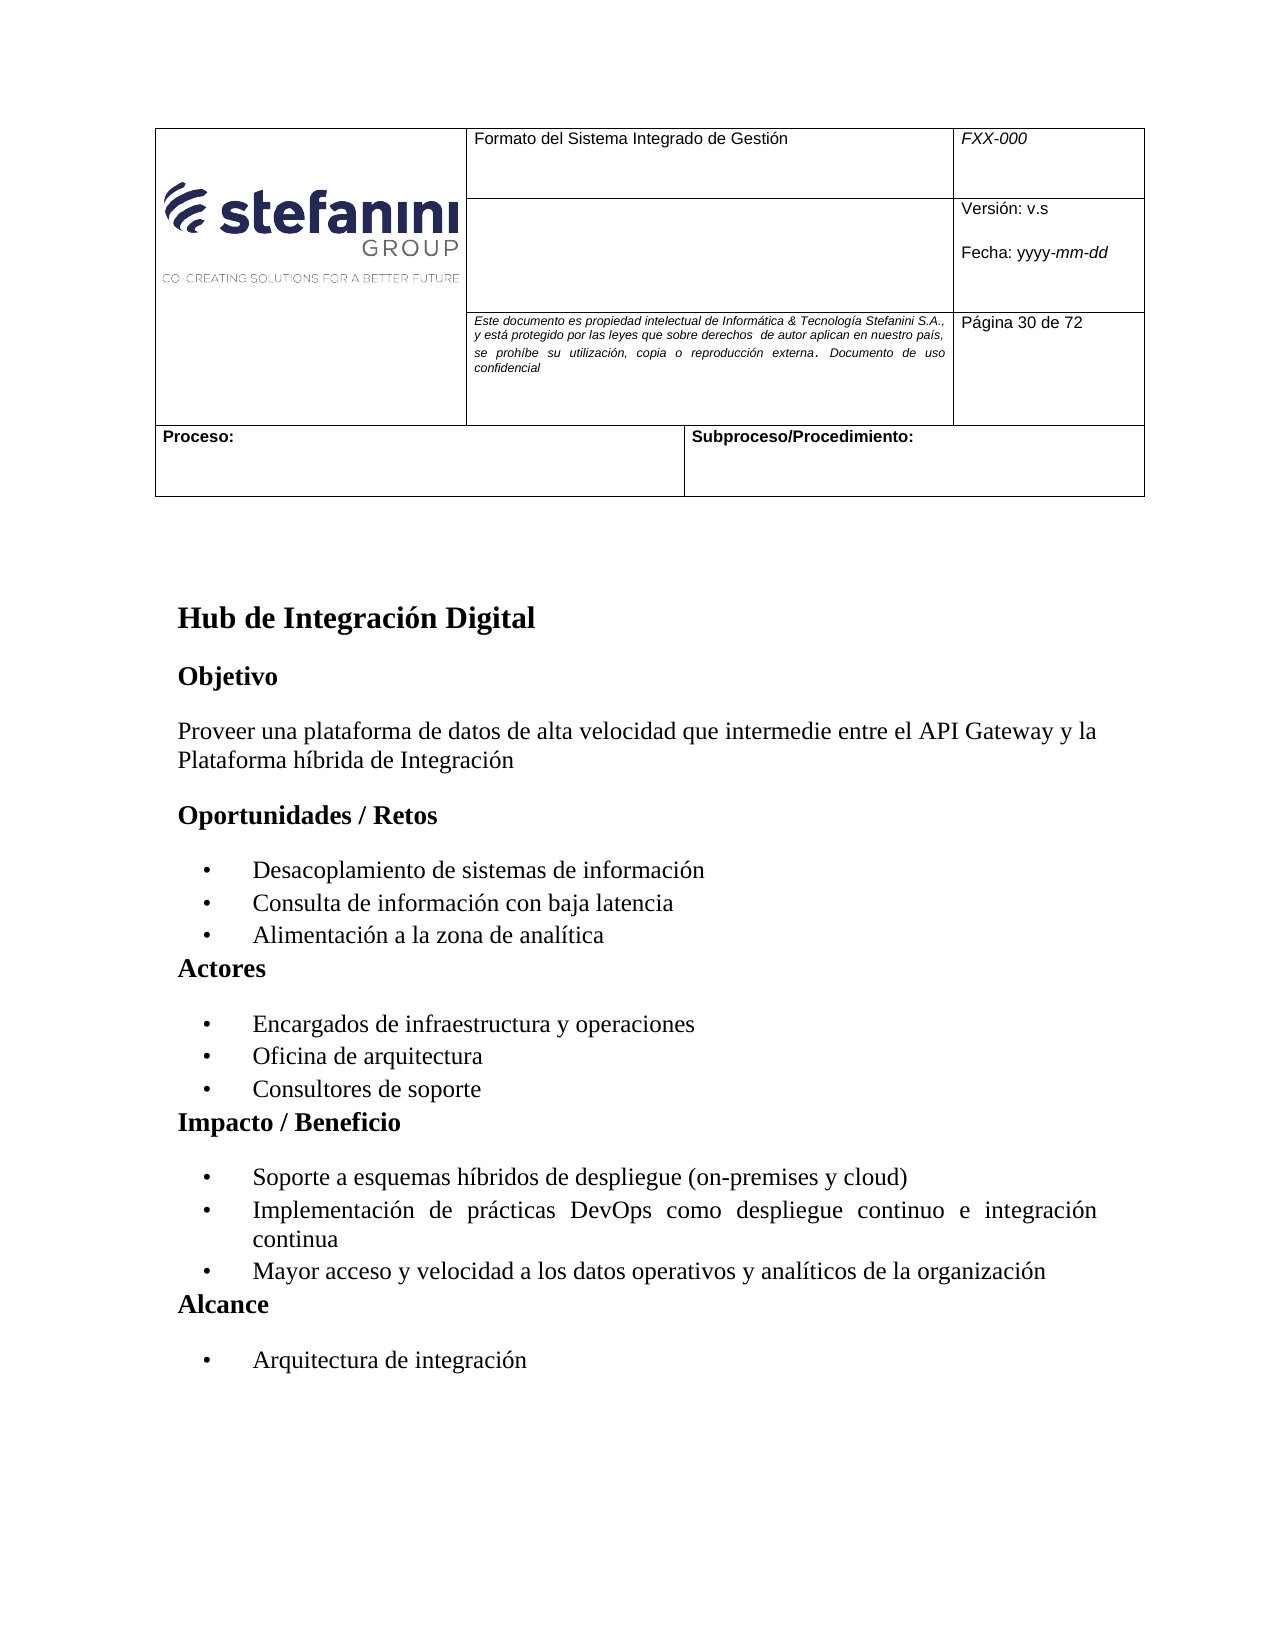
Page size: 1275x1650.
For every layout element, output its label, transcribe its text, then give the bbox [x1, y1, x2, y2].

subtitle Impacto / Beneficio [177, 1106, 1098, 1137]
text Proveer una plataforma de datos de alta velocidad que intermedie entre el API Gateway y la Plataforma híbrida de Integración ​ [177, 716, 1098, 774]
subtitle Hub de Integración Digital [177, 599, 1098, 635]
list Encargados de infraestructura y operaciones​ [202, 1009, 1098, 1037]
subtitle Actores [177, 953, 1098, 984]
list Desacoplamiento de sistemas de información​ [202, 855, 1098, 884]
subtitle Objetivo [177, 660, 1098, 691]
subtitle Alcance [177, 1289, 1098, 1320]
list Oficina de arquitectura​ [202, 1041, 1098, 1070]
subtitle Oportunidades / Retos [177, 799, 1098, 830]
list Soporte a esquemas híbridos de despliegue (on-premises y cloud)​ [202, 1162, 1098, 1191]
list Arquitectura de integración​ [202, 1345, 1098, 1373]
list Implementación de prácticas DevOps como despliegue continuo e integración continua​ [202, 1195, 1098, 1252]
list Consulta de información con baja latencia​ [202, 888, 1098, 916]
list Alimentación a la zona de analítica​ [202, 920, 1098, 949]
list Consultores de soporte​ [202, 1074, 1098, 1102]
picture [162, 182, 460, 286]
list Mayor acceso y velocidad a los datos operativos y analíticos de la organización​ [202, 1256, 1098, 1285]
